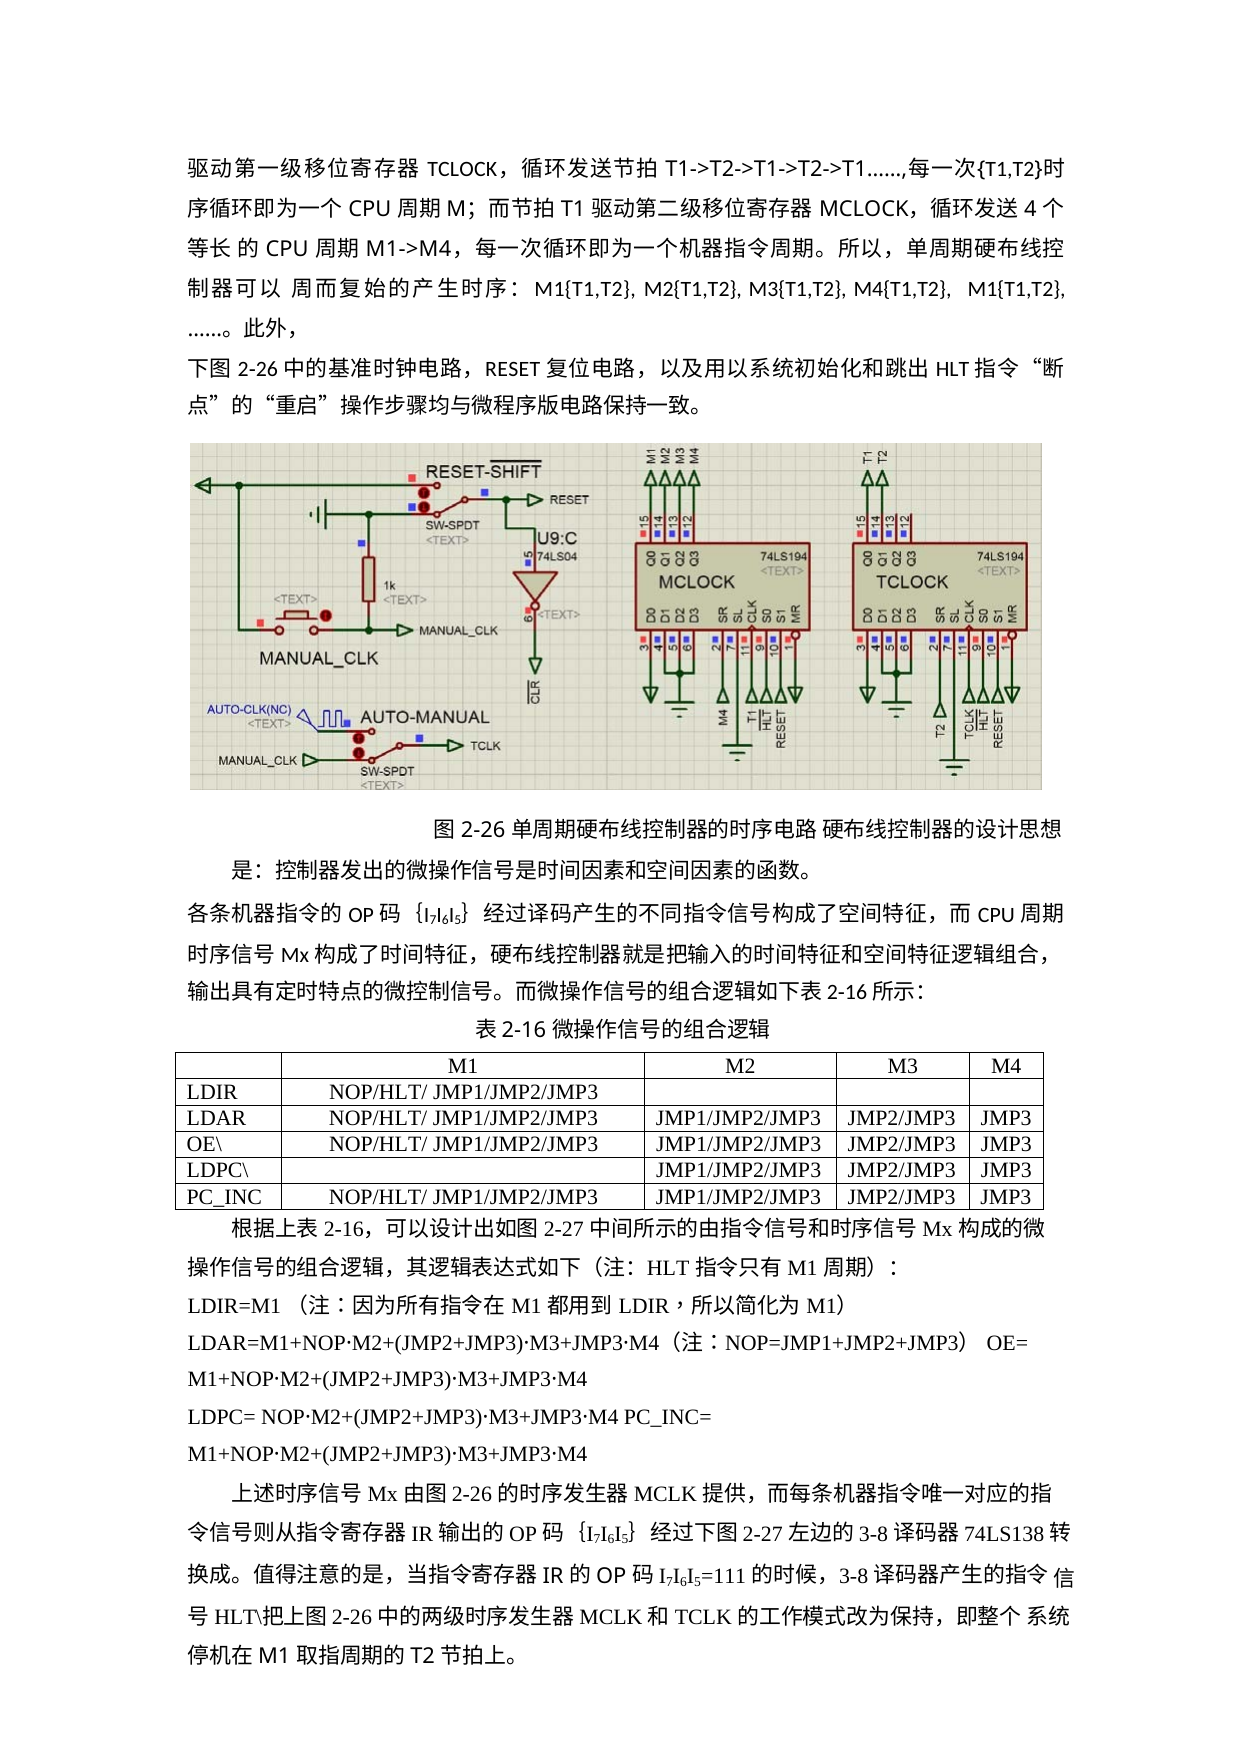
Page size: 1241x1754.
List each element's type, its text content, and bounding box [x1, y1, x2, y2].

table_header M4 [970, 1053, 1043, 1078]
table_cell [282, 1158, 644, 1183]
table_header M1 [282, 1053, 644, 1078]
table_header M3 [837, 1053, 969, 1078]
table_cell JMP2/JMP3 [837, 1106, 969, 1131]
table_cell NOP/HLT/ JMP1/JMP2/JMP3 [282, 1184, 644, 1209]
text 上述时序信号 Mx 由图 2-26 的时序发生器 MCLK 提供，而每条机器指令唯一对应的指 令信号则从指令寄存器 IR 输出的 OP 码｛I7I6I5｝经过下图 2-27 左边的 3-8 译码器 74LS138 转换成。值得注意的是，当指令寄存器 IR 的 OP 码 I7I6I5=111 的时候，3-8 译码器产生的指令 信号 HLT\把上图 2-26 中的两级时序发生器 MCLK 和 TCLK 的工作模式改为保持，即整个 系统停机在 M1 取指周期的 T2 节拍上。 [187, 1476, 1075, 1669]
table_cell LDPC\ [176, 1158, 281, 1183]
text 下图 2‐26 中的基准时钟电路，RESET 复位电路，以及用以系统初始化和跳出 HLT 指令“断 点”的“重启”操作步骤均与微程序版电路保持一致。 [187, 351, 1064, 420]
table_cell NOP/HLT/ JMP1/JMP2/JMP3 [282, 1132, 644, 1157]
text 表 2-16 微操作信号的组合逻辑 [475, 1012, 1065, 1044]
table_header M2 [645, 1053, 836, 1078]
table_cell JMP2/JMP3 [837, 1184, 969, 1209]
table_cell NOP/HLT/ JMP1/JMP2/JMP3 [282, 1079, 644, 1104]
table_cell NOP/HLT/ JMP1/JMP2/JMP3 [282, 1106, 644, 1131]
table_cell JMP2/JMP3 [837, 1132, 969, 1157]
table_cell PC_INC [176, 1184, 281, 1209]
table_cell JMP2/JMP3 [837, 1158, 969, 1183]
table_cell LDIR [176, 1079, 281, 1104]
table_cell JMP1/JMP2/JMP3 [645, 1106, 836, 1131]
table_header [176, 1053, 281, 1078]
text LDIR=M1 （注：因为所有指令在 M1 都用到 LDIR，所以简化为 M1） LDAR=M1+NOP·M2+(JMP2+JMP3)·M3+JMP3·M4（注：NOP=JMP1+JMP2+JMP3） OE= M1+NOP·M2+(JMP2+JMP3)·M3+JMP3·M4 [187, 1290, 1030, 1393]
table_cell OE\ [176, 1132, 281, 1157]
table_cell JMP1/JMP2/JMP3 [645, 1158, 836, 1183]
table_cell JMP3 [970, 1184, 1043, 1209]
table_cell [970, 1079, 1043, 1104]
text LDPC= NOP·M2+(JMP2+JMP3)·M3+JMP3·M4 PC_INC= M1+NOP·M2+(JMP2+JMP3)·M3+JMP3·M4 [187, 1401, 730, 1468]
table_cell JMP3 [970, 1106, 1043, 1131]
table_cell JMP1/JMP2/JMP3 [645, 1132, 836, 1157]
text 驱动第一级移位寄存器 TCLOCK，循环发送节拍 T1->T2->T1->T2->T1……,每一次{T1,T2}时 序循环即为一个 CPU 周期 M；而节拍 T1 驱动第二级移位寄存器 MCLOCK，循环发送 4 个等长 的 CPU 周期 M1->M4，每一次循环即为一个机器指令周期。所以，单周期硬布线控制器可以 周而复始的产生时序：M1{T1,T2}, M2{T1,T2}, M3{T1,T2}, M4{T1,T2}, M1{T1,T2},……。此外， [187, 151, 1065, 343]
text 根据上表 2-16，可以设计出如图 2-27 中间所示的由指令信号和时序信号 Mx 构成的微 操作信号的组合逻辑，其逻辑表达式如下（注：HLT 指令只有 M1 周期）： [187, 1211, 1065, 1282]
text 各条机器指令的 OP 码｛I7I6I5｝经过译码产生的不同指令信号构成了空间特征，而 CPU 周期 时序信号 Mx 构成了时间特征，硬布线控制器就是把输入的时间特征和空间特征逻辑组合， 输出具有定时特点的微控制信号。而微操作信号的组合逻辑如下表 2‐16 所示： [187, 896, 1064, 1006]
table_cell LDAR [176, 1106, 281, 1131]
table_cell JMP3 [970, 1158, 1043, 1183]
table_cell [837, 1079, 969, 1104]
table_cell JMP3 [970, 1132, 1043, 1157]
table_cell [645, 1079, 836, 1104]
picture [190, 443, 1042, 790]
table_cell JMP1/JMP2/JMP3 [645, 1184, 836, 1209]
